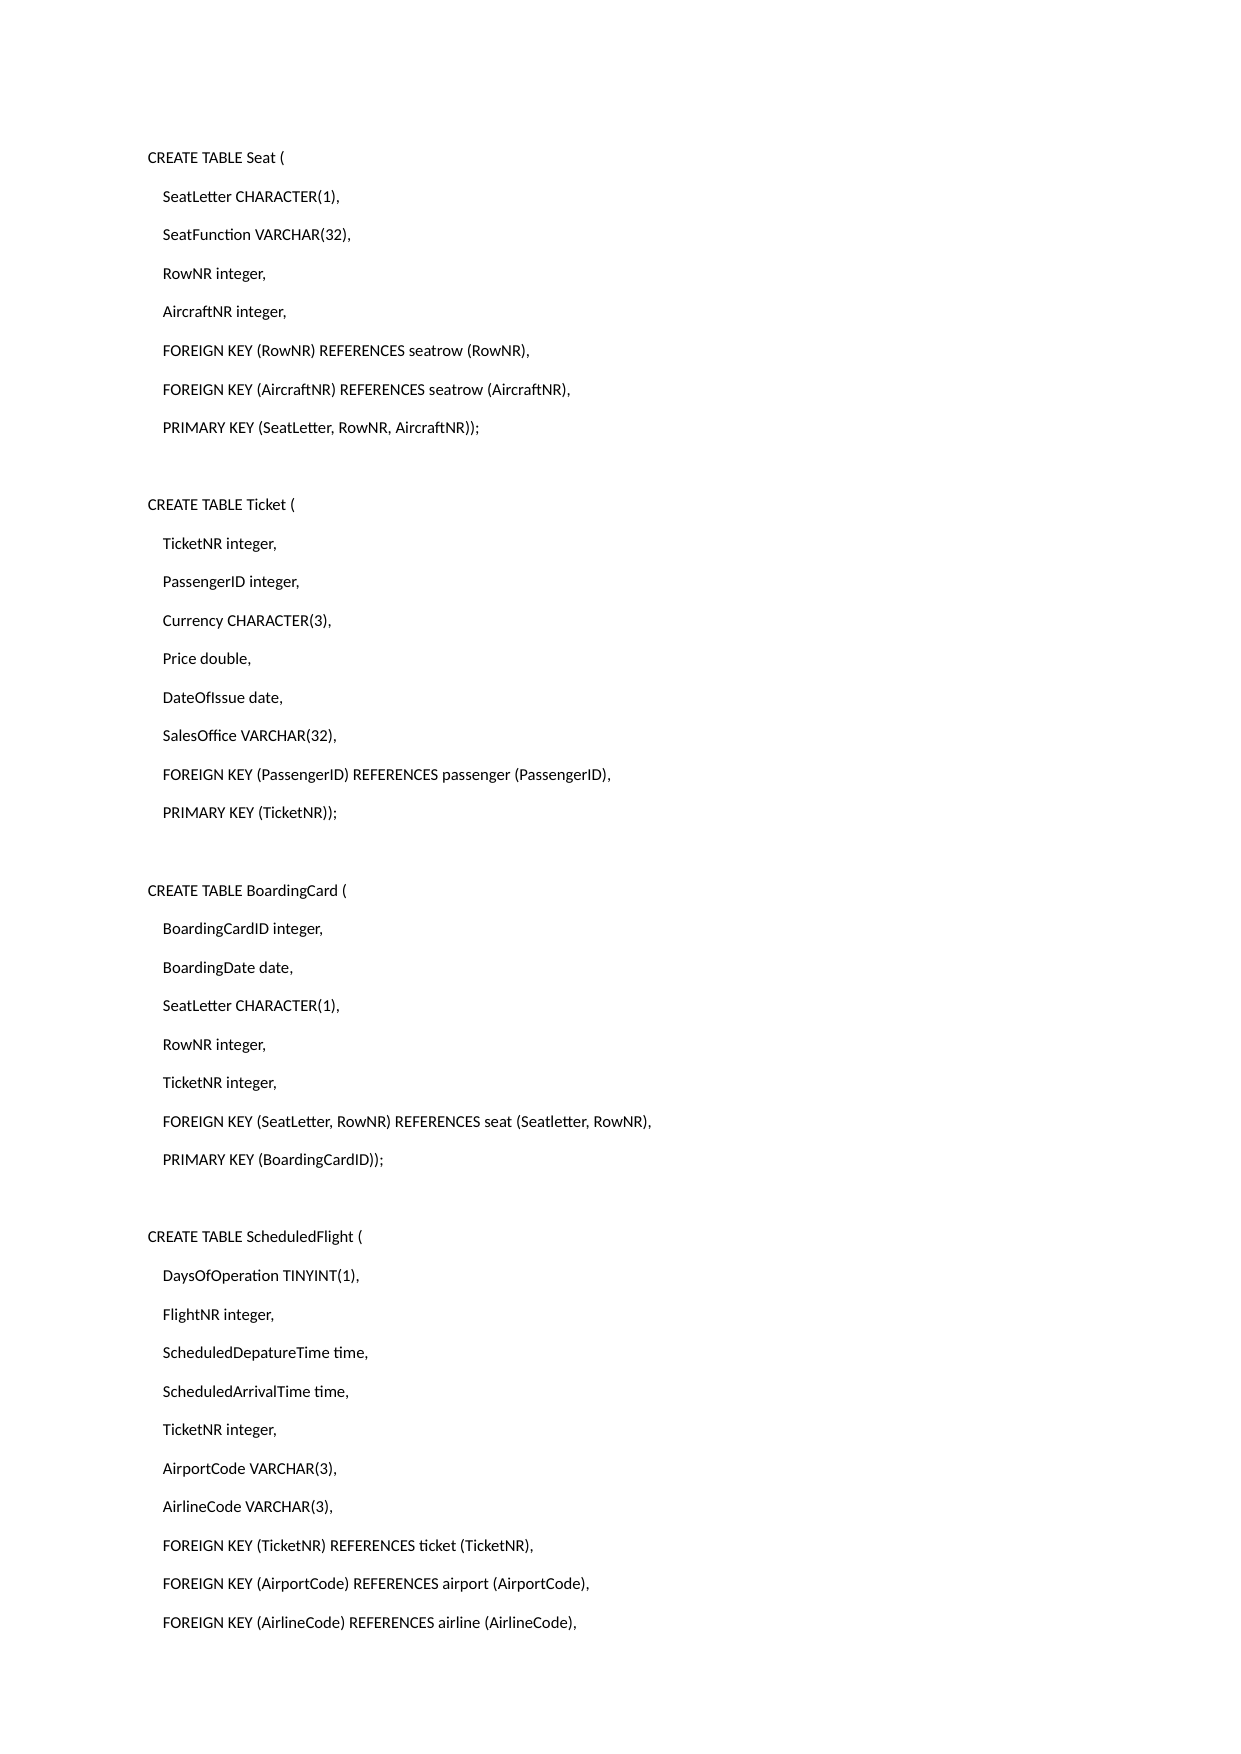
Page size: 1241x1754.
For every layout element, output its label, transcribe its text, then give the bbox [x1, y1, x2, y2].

text TicketNR integer, [148, 1073, 1093, 1093]
text ScheduledArrivalTime time, [148, 1381, 1093, 1401]
text PRIMARY KEY (TicketNR)); [148, 803, 1093, 823]
text RowNR integer, [148, 263, 1093, 283]
text PRIMARY KEY (SeatLetter, RowNR, AircraftNR)); [148, 417, 1093, 438]
text SalesOffice VARCHAR(32), [148, 726, 1093, 746]
text CREATE TABLE Seat ( [148, 148, 1093, 168]
text PRIMARY KEY (BoardingCardID)); [148, 1150, 1093, 1170]
text FOREIGN KEY (AirportCode) REFERENCES airport (AirportCode), [148, 1574, 1093, 1594]
text BoardingCardID integer, [148, 918, 1093, 939]
text FOREIGN KEY (AirlineCode) REFERENCES airline (AirlineCode), [148, 1612, 1093, 1632]
text CREATE TABLE BoardingCard ( [148, 880, 1093, 900]
text BoardingDate date, [148, 957, 1093, 977]
text FOREIGN KEY (PassengerID) REFERENCES passenger (PassengerID), [148, 764, 1093, 784]
text ScheduledDepatureTime time, [148, 1342, 1093, 1363]
text FOREIGN KEY (SeatLetter, RowNR) REFERENCES seat (Seatletter, RowNR), [148, 1111, 1093, 1131]
text PassengerID integer, [148, 572, 1093, 592]
text FOREIGN KEY (TicketNR) REFERENCES ticket (TicketNR), [148, 1535, 1093, 1555]
text CREATE TABLE Ticket ( [148, 494, 1093, 515]
text CREATE TABLE ScheduledFlight ( [148, 1227, 1093, 1247]
text AirportCode VARCHAR(3), [148, 1458, 1093, 1478]
text Currency CHARACTER(3), [148, 610, 1093, 630]
text FlightNR integer, [148, 1304, 1093, 1324]
text SeatFunction VARCHAR(32), [148, 225, 1093, 245]
text DaysOfOperation TINYINT(1), [148, 1265, 1093, 1286]
text Price double, [148, 649, 1093, 669]
text AirlineCode VARCHAR(3), [148, 1497, 1093, 1517]
text TicketNR integer, [148, 1419, 1093, 1440]
text FOREIGN KEY (AircraftNR) REFERENCES seatrow (AircraftNR), [148, 379, 1093, 399]
text SeatLetter CHARACTER(1), [148, 996, 1093, 1016]
text SeatLetter CHARACTER(1), [148, 186, 1093, 206]
text FOREIGN KEY (RowNR) REFERENCES seatrow (RowNR), [148, 340, 1093, 361]
text AircraftNR integer, [148, 302, 1093, 322]
text TicketNR integer, [148, 533, 1093, 553]
text RowNR integer, [148, 1034, 1093, 1054]
text DateOfIssue date, [148, 687, 1093, 707]
